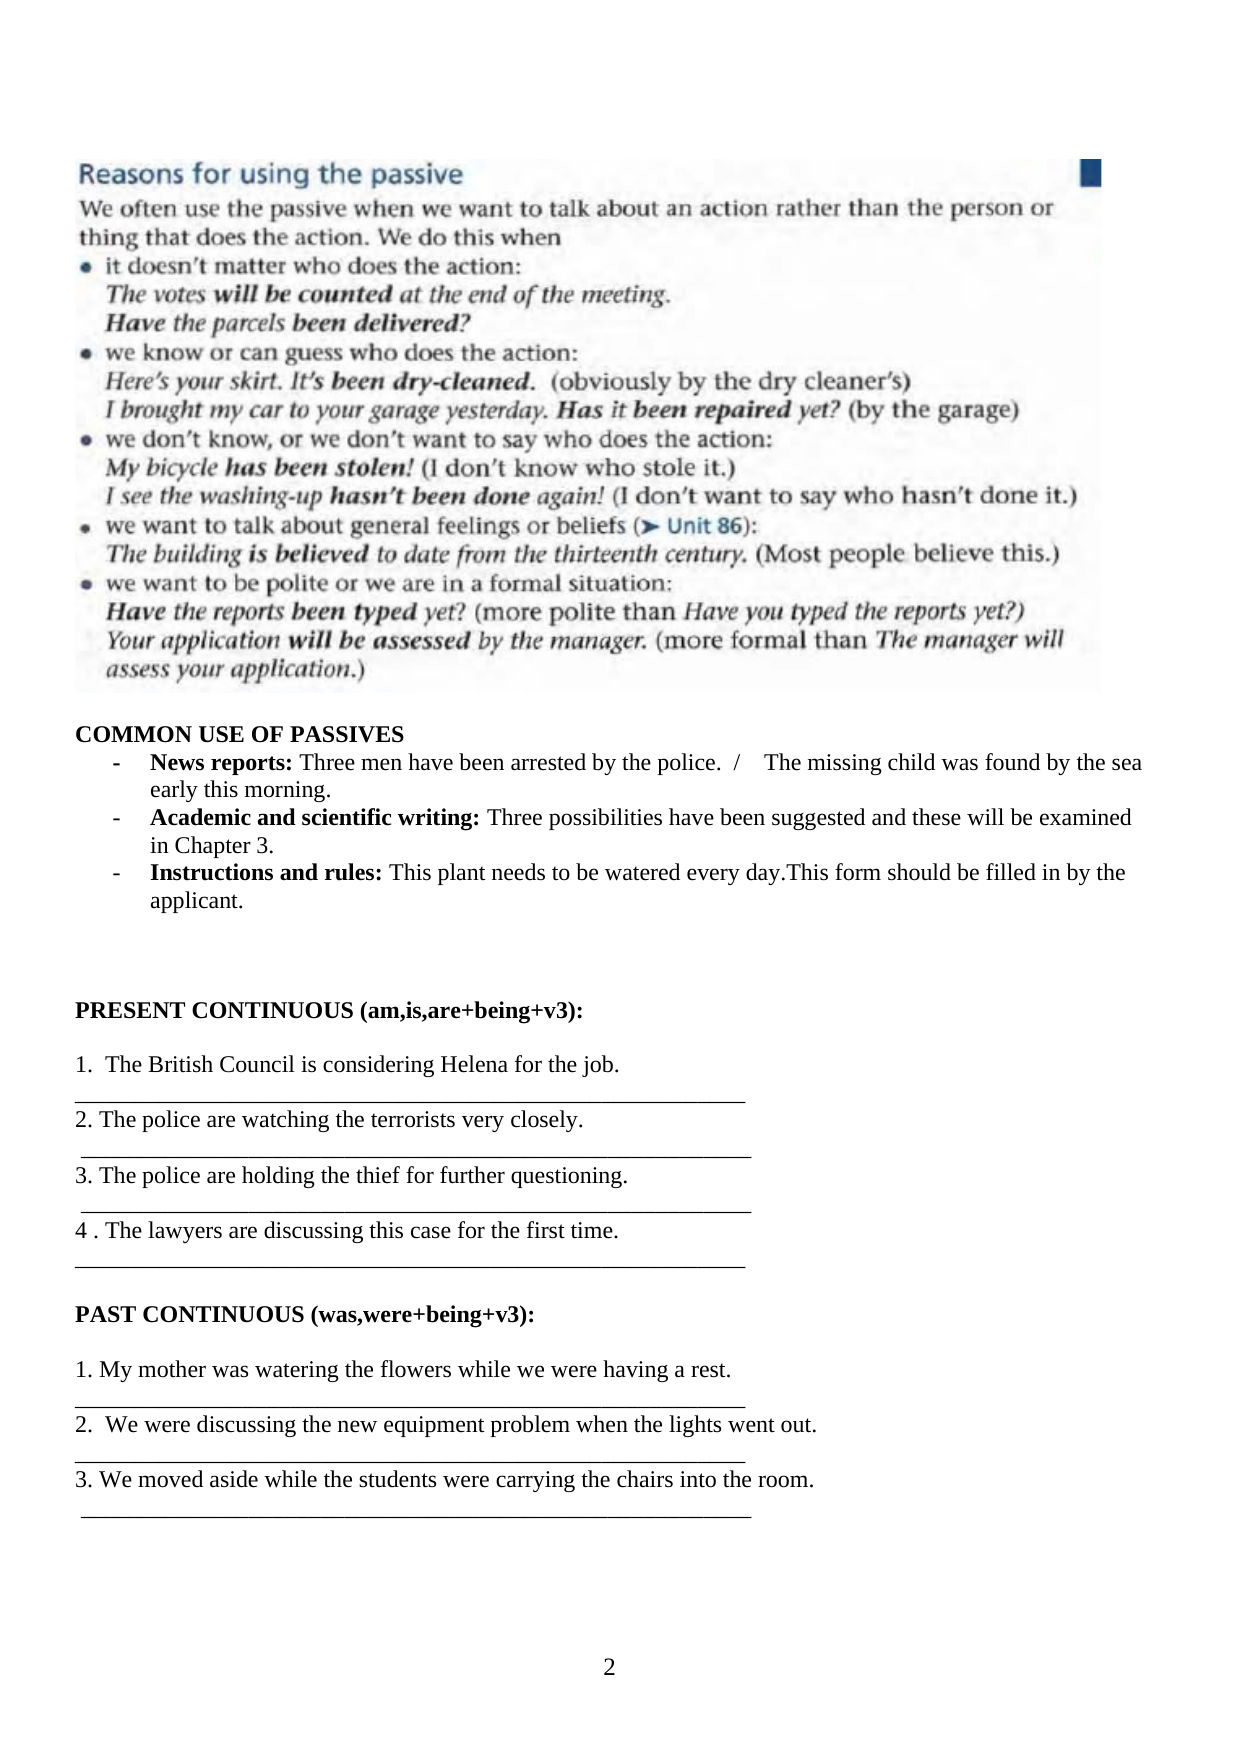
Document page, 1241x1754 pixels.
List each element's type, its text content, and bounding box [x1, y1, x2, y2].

text 1. The British Council is considering Helena for the job. [75, 1050, 1144, 1078]
text 3. We moved aside while the students were carrying the chairs into the room. [75, 1465, 1144, 1493]
list Academic and scientific writing: Three possibilities have been suggested and these will be examined in Chapter 3. [112, 803, 1144, 858]
text ________________________________________________________ [75, 1383, 1144, 1410]
text 2. We were discussing the new equipment problem when the lights went out. [75, 1410, 1144, 1438]
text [75, 1438, 1144, 1465]
text 1. My mother was watering the flowers while we were having a rest. [75, 1355, 1144, 1383]
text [75, 1493, 1144, 1521]
list News reports: Three men have been arrested by the police. / The missing child was found by the sea early this morning. [112, 748, 1144, 803]
text ________________________________________________________ [75, 1188, 1144, 1216]
text 3. The police are holding the thief for further questioning. [75, 1161, 1144, 1188]
list Instructions and rules: This plant needs to be watered every day.This form should be filled in by the applicant. [112, 858, 1144, 913]
text 4 . The lawyers are discussing this case for the first time. [75, 1216, 1144, 1243]
text PAST CONTINUOUS (was,were+being+v3): [75, 1300, 1144, 1327]
text ________________________________________________________ [75, 1078, 1144, 1105]
text ________________________________________________________ [75, 1133, 1144, 1161]
text ________________________________________________________ [75, 1243, 1144, 1271]
text 2. The police are watching the terrorists very closely. [75, 1105, 1144, 1133]
text COMMON USE OF PASSIVES [75, 720, 1144, 748]
text PRESENT CONTINUOUS (am,is,are+being+v3): [75, 996, 1144, 1024]
